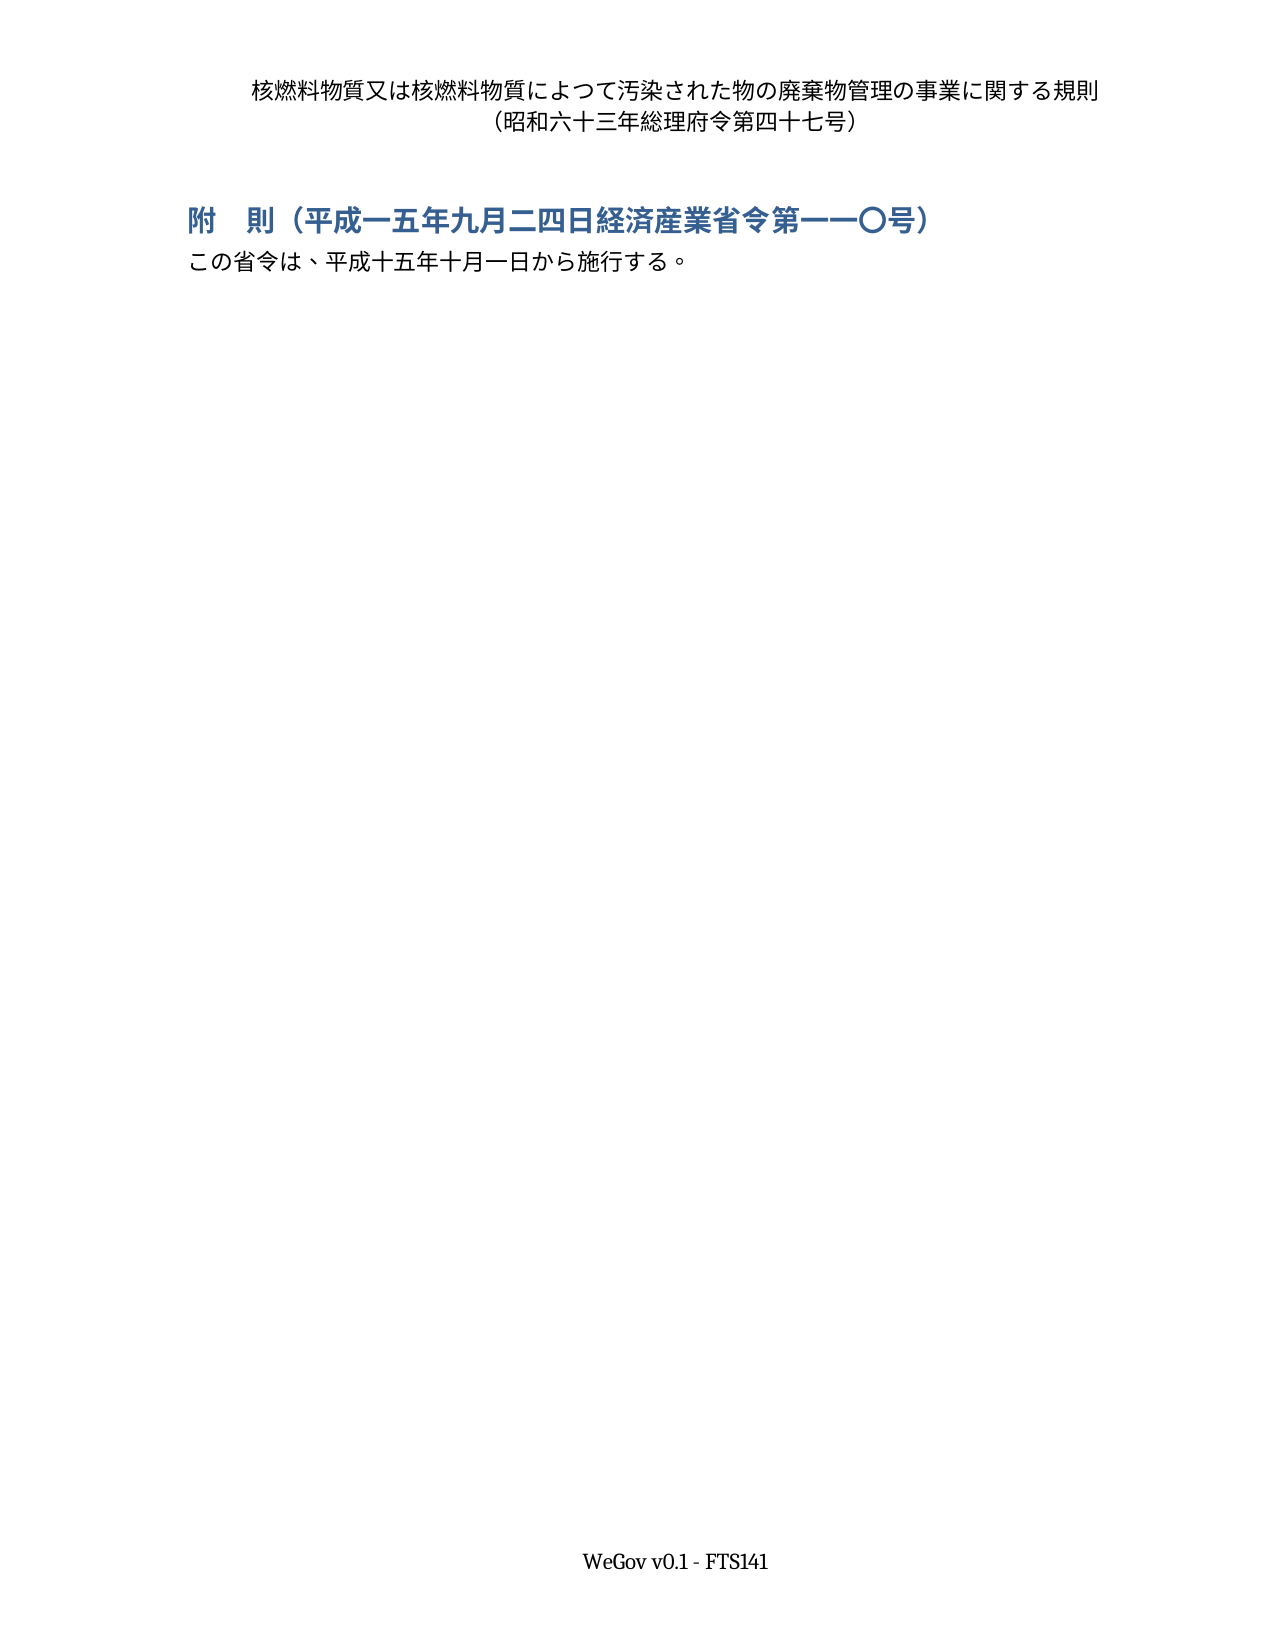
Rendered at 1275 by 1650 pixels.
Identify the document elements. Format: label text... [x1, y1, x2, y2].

subtitle 附 則（平成一五年九月二四日経済産業省令第一一〇号） [187, 200, 1087, 240]
text この省令は、平成十五年十月一日から施行する。 [187, 246, 1087, 277]
